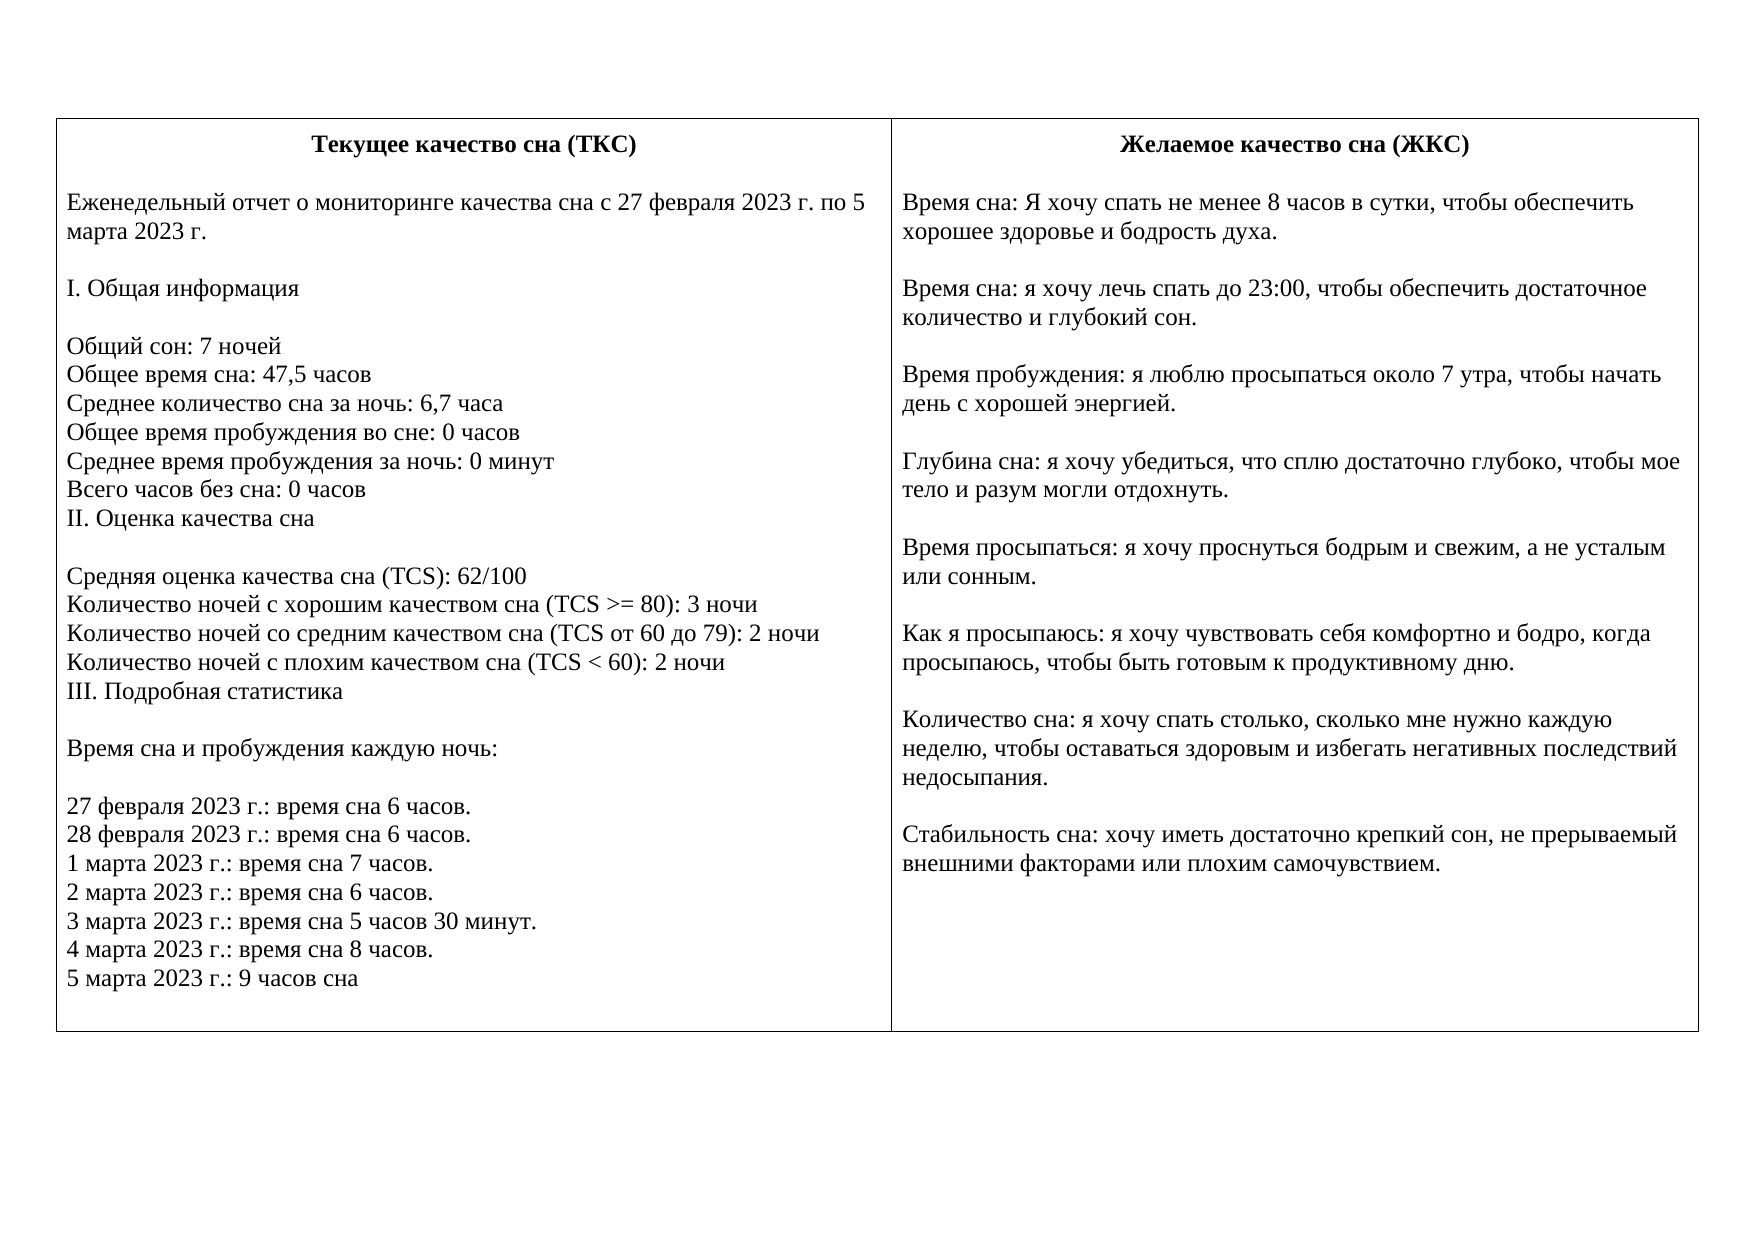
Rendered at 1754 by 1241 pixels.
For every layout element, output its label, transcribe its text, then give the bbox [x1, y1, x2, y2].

table_header Желаемое качество сна (ЖКС) Время сна: Я хочу спать не менее 8 часов в сутки, чтобы обеспечить хорошее здоровье и бодрость духа. Время сна: я хочу лечь спать до 23:00, чтобы обеспечить достаточное количество и глубокий сон. Время пробуждения: я люблю просыпаться около 7 утра, чтобы начать день с хорошей энергией. Глубина сна: я хочу убедиться, что сплю достаточно глубоко, чтобы мое тело и разум могли отдохнуть. Время просыпаться: я хочу проснуться бодрым и свежим, а не усталым или сонным. Как я просыпаюсь: я хочу чувствовать себя комфортно и бодро, когда просыпаюсь, чтобы быть готовым к продуктивному дню. Количество сна: я хочу спать столько, сколько мне нужно каждую неделю, чтобы оставаться здоровым и избегать негативных последствий недосыпания. Стабильность сна: хочу иметь достаточно крепкий сон, не прерываемый внешними факторами или плохим самочувствием. [892, 119, 1698, 1031]
table_header Текущее качество сна (ТКС) Еженедельный отчет о мониторинге качества сна с 27 февраля 2023 г. по 5 марта 2023 г. I. Общая информация Общий сон: 7 ночей Общее время сна: 47,5 часов Среднее количество сна за ночь: 6,7 часа Общее время пробуждения во сне: 0 часов Среднее время пробуждения за ночь: 0 минут Всего часов без сна: 0 часов II. Оценка качества сна Средняя оценка качества сна (TCS): 62/100 Количество ночей с хорошим качеством сна (TCS >= 80): 3 ночи Количество ночей со средним качеством сна (TCS от 60 до 79): 2 ночи Количество ночей с плохим качеством сна (TCS < 60): 2 ночи III. Подробная статистика Время сна и пробуждения каждую ночь: 27 февраля 2023 г.: время сна 6 часов. 28 февраля 2023 г.: время сна 6 часов. 1 марта 2023 г.: время сна 7 часов. 2 марта 2023 г.: время сна 6 часов. 3 марта 2023 г.: время сна 5 часов 30 минут. 4 марта 2023 г.: время сна 8 часов. 5 марта 2023 г.: 9 часов сна [57, 119, 891, 1031]
